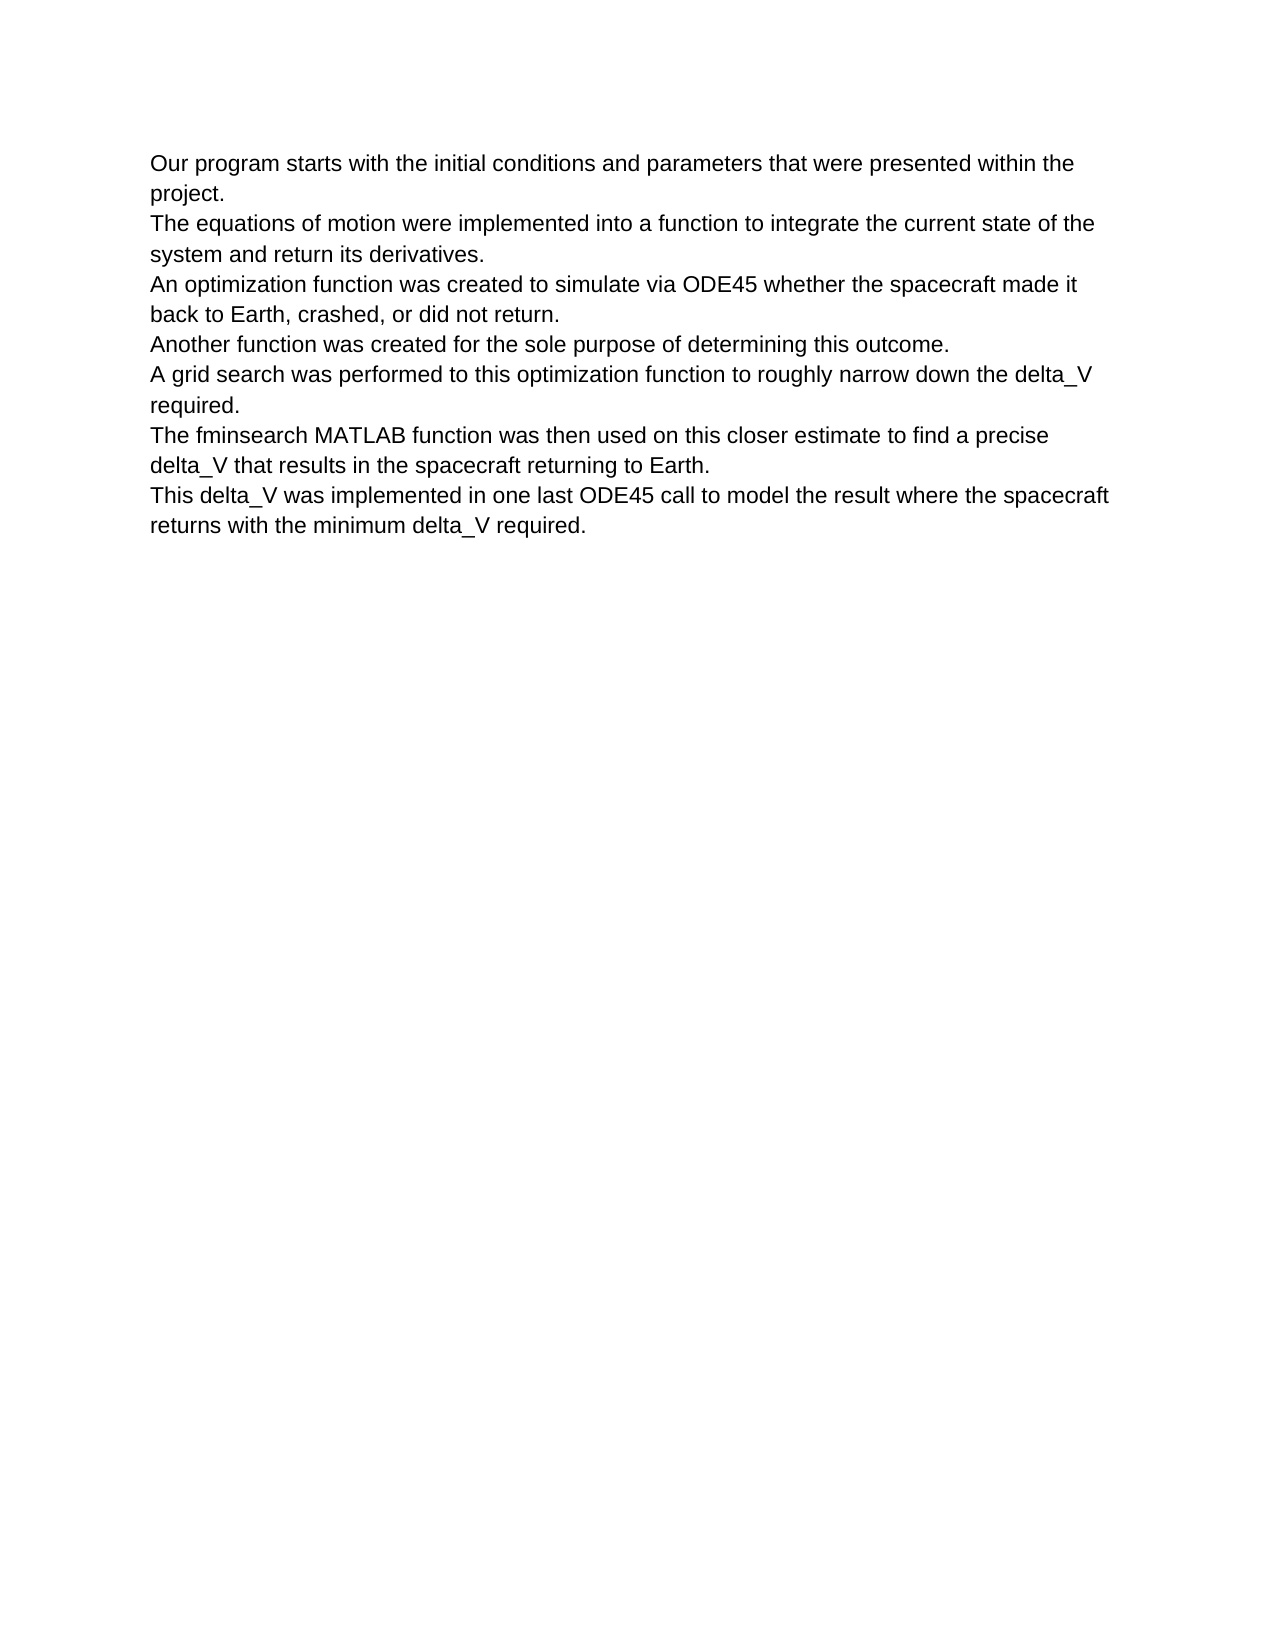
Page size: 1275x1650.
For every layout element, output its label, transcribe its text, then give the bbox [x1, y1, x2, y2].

text Our program starts with the initial conditions and parameters that were presented within the project. [150, 150, 1125, 207]
text A grid search was performed to this optimization function to roughly narrow down the delta_V required. [150, 361, 1125, 418]
text This delta_V was implemented in one last ODE45 call to model the result where the spacecraft returns with the minimum delta_V required. [150, 482, 1125, 539]
text Another function was created for the sole purpose of determining this outcome. [150, 331, 1125, 358]
text The equations of motion were implemented into a function to integrate the current state of the system and return its derivatives. [150, 210, 1125, 267]
text An optimization function was created to simulate via ODE45 whether the spacecraft made it back to Earth, crashed, or did not return. [150, 271, 1125, 327]
text The fminsearch MATLAB function was then used on this closer estimate to find a precise delta_V that results in the spacecraft returning to Earth. [150, 422, 1125, 478]
